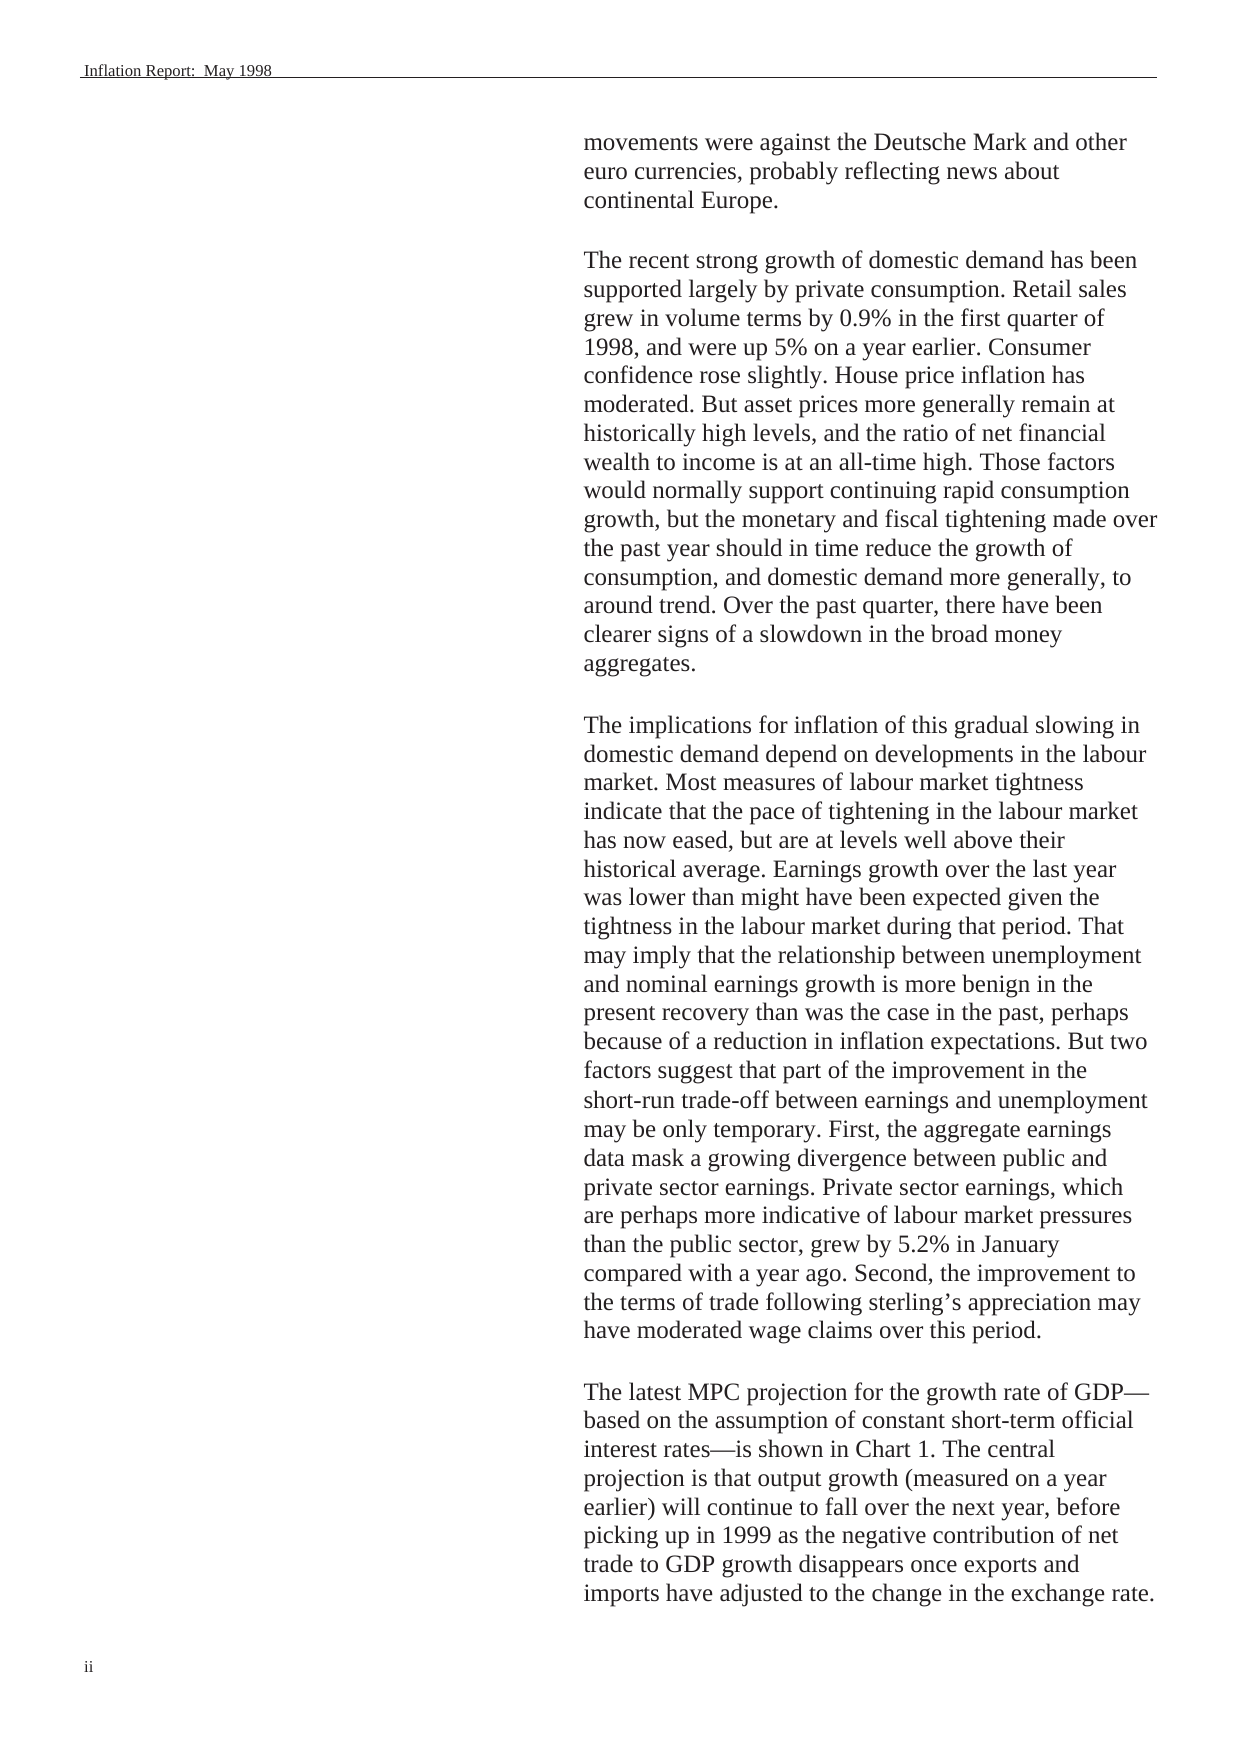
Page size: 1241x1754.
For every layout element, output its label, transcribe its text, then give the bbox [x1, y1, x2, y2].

text The recent strong growth of domestic demand has been supported largely by private consumption. Retail sales grew in volume terms by 0.9% in the first quarter of 1998, and were up 5% on a year earlier. Consumer confidence rose slightly. House price inflation has moderated. But asset prices more generally remain at historically high levels, and the ratio of net financial wealth to income is at an all-time high. Those factors would normally support continuing rapid consumption growth, but the monetary and fiscal tightening made over the past year should in time reduce the growth of consumption, and domestic demand more generally, to around trend. Over the past quarter, there have been clearer signs of a slowdown in the broad money aggregates. [583, 245, 1160, 677]
text short-run trade-off between earnings and unemployment may be only temporary. First, the aggregate earnings data mask a growing divergence between public and private sector earnings. Private sector earnings, which are perhaps more indicative of labour market pressures than the public sector, grew by 5.2% in January compared with a year ago. Second, the improvement to the terms of trade following sterling’s appreciation may have moderated wage claims over this period. [583, 1085, 1152, 1344]
text The latest MPC projection for the growth rate of GDP— based on the assumption of constant short-term official interest rates—is shown in Chart 1. The central projection is that output growth (measured on a year earlier) will continue to fall over the next year, before picking up in 1999 as the negative contribution of net trade to GDP growth disappears once exports and imports have adjusted to the change in the exchange rate. [583, 1377, 1157, 1607]
text The implications for inflation of this gradual slowing in domestic demand depend on developments in the labour market. Most measures of labour market tightness indicate that the pace of tightening in the labour market has now eased, but are at levels well above their historical average. Earnings growth over the last year was lower than might have been expected given the tightness in the labour market during that period. That may imply that the relationship between unemployment and nominal earnings growth is more benign in the present recovery than was the case in the past, perhaps because of a reduction in inflation expectations. But two factors suggest that part of the improvement in the [583, 710, 1153, 1084]
text ii [84, 1657, 1173, 1676]
text Inflation Report: May 1998 [80, 61, 1173, 80]
subtitle movements were against the Deutsche Mark and other euro currencies, probably reflecting news about continental Europe. [583, 127, 1153, 214]
